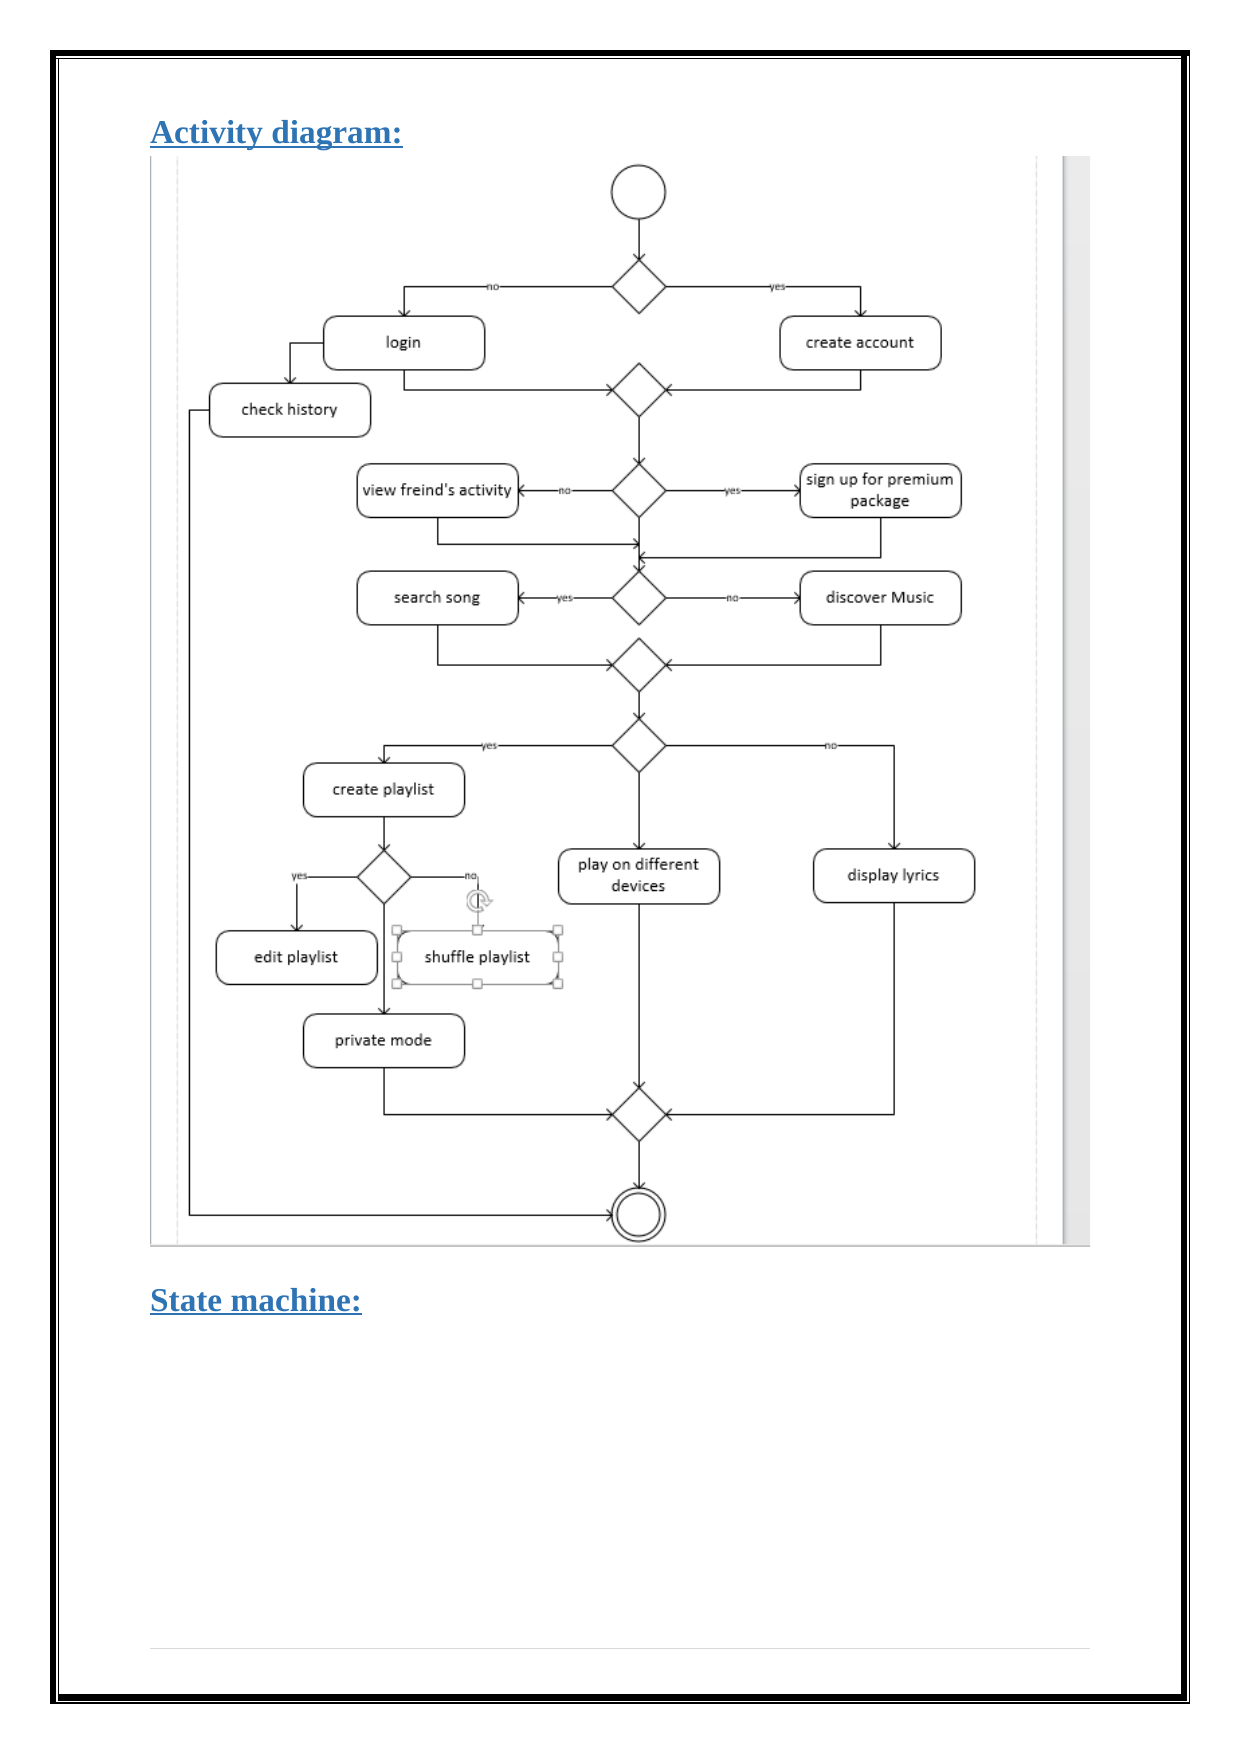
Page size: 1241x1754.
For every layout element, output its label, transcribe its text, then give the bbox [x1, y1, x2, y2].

subtitle Activity diagram: [150, 112, 1090, 151]
subtitle State machine: [150, 1280, 1090, 1318]
picture [150, 156, 1091, 1251]
